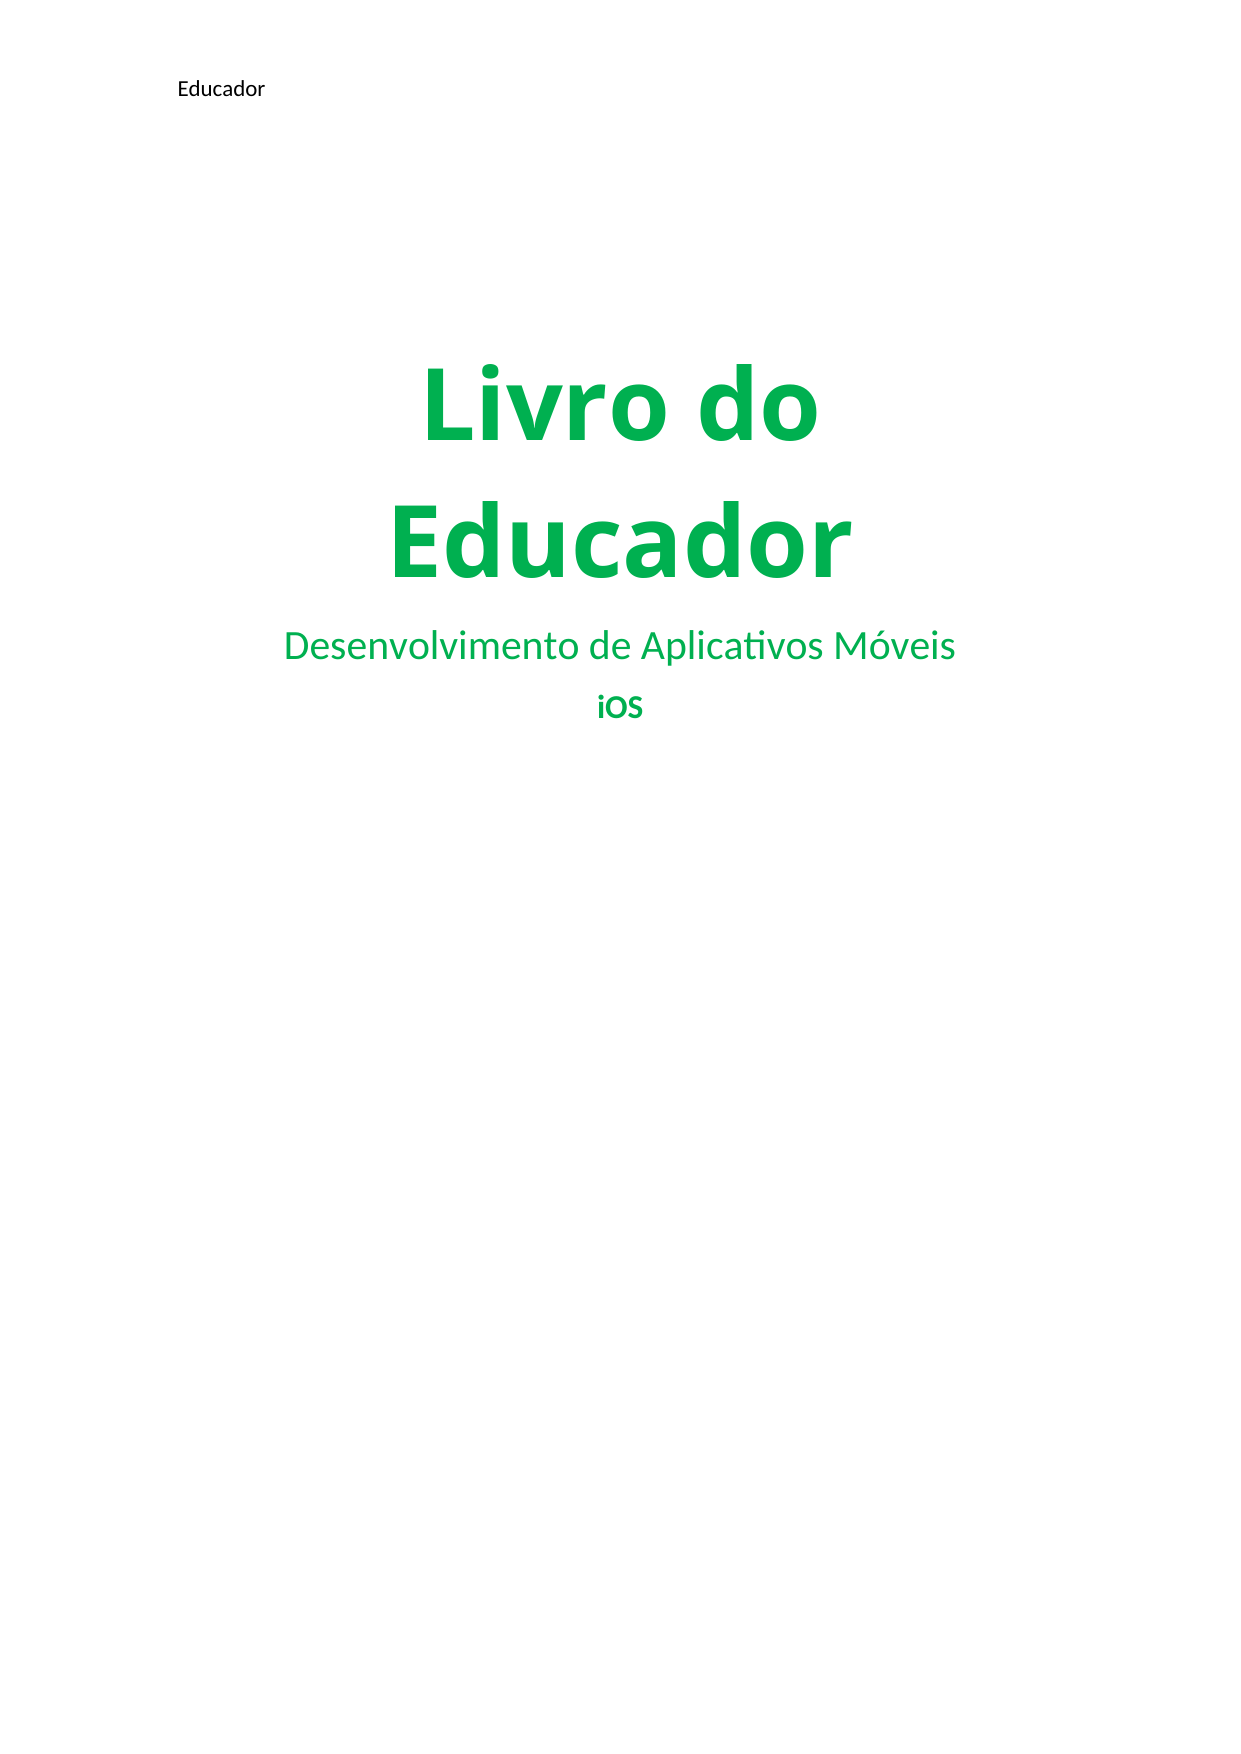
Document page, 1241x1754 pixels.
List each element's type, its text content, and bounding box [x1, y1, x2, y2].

subtitle iOS [177, 686, 1063, 727]
subtitle Livro do Educador [177, 334, 1063, 606]
subtitle Desenvolvimento de Aplicativos Móveis [177, 619, 1063, 670]
